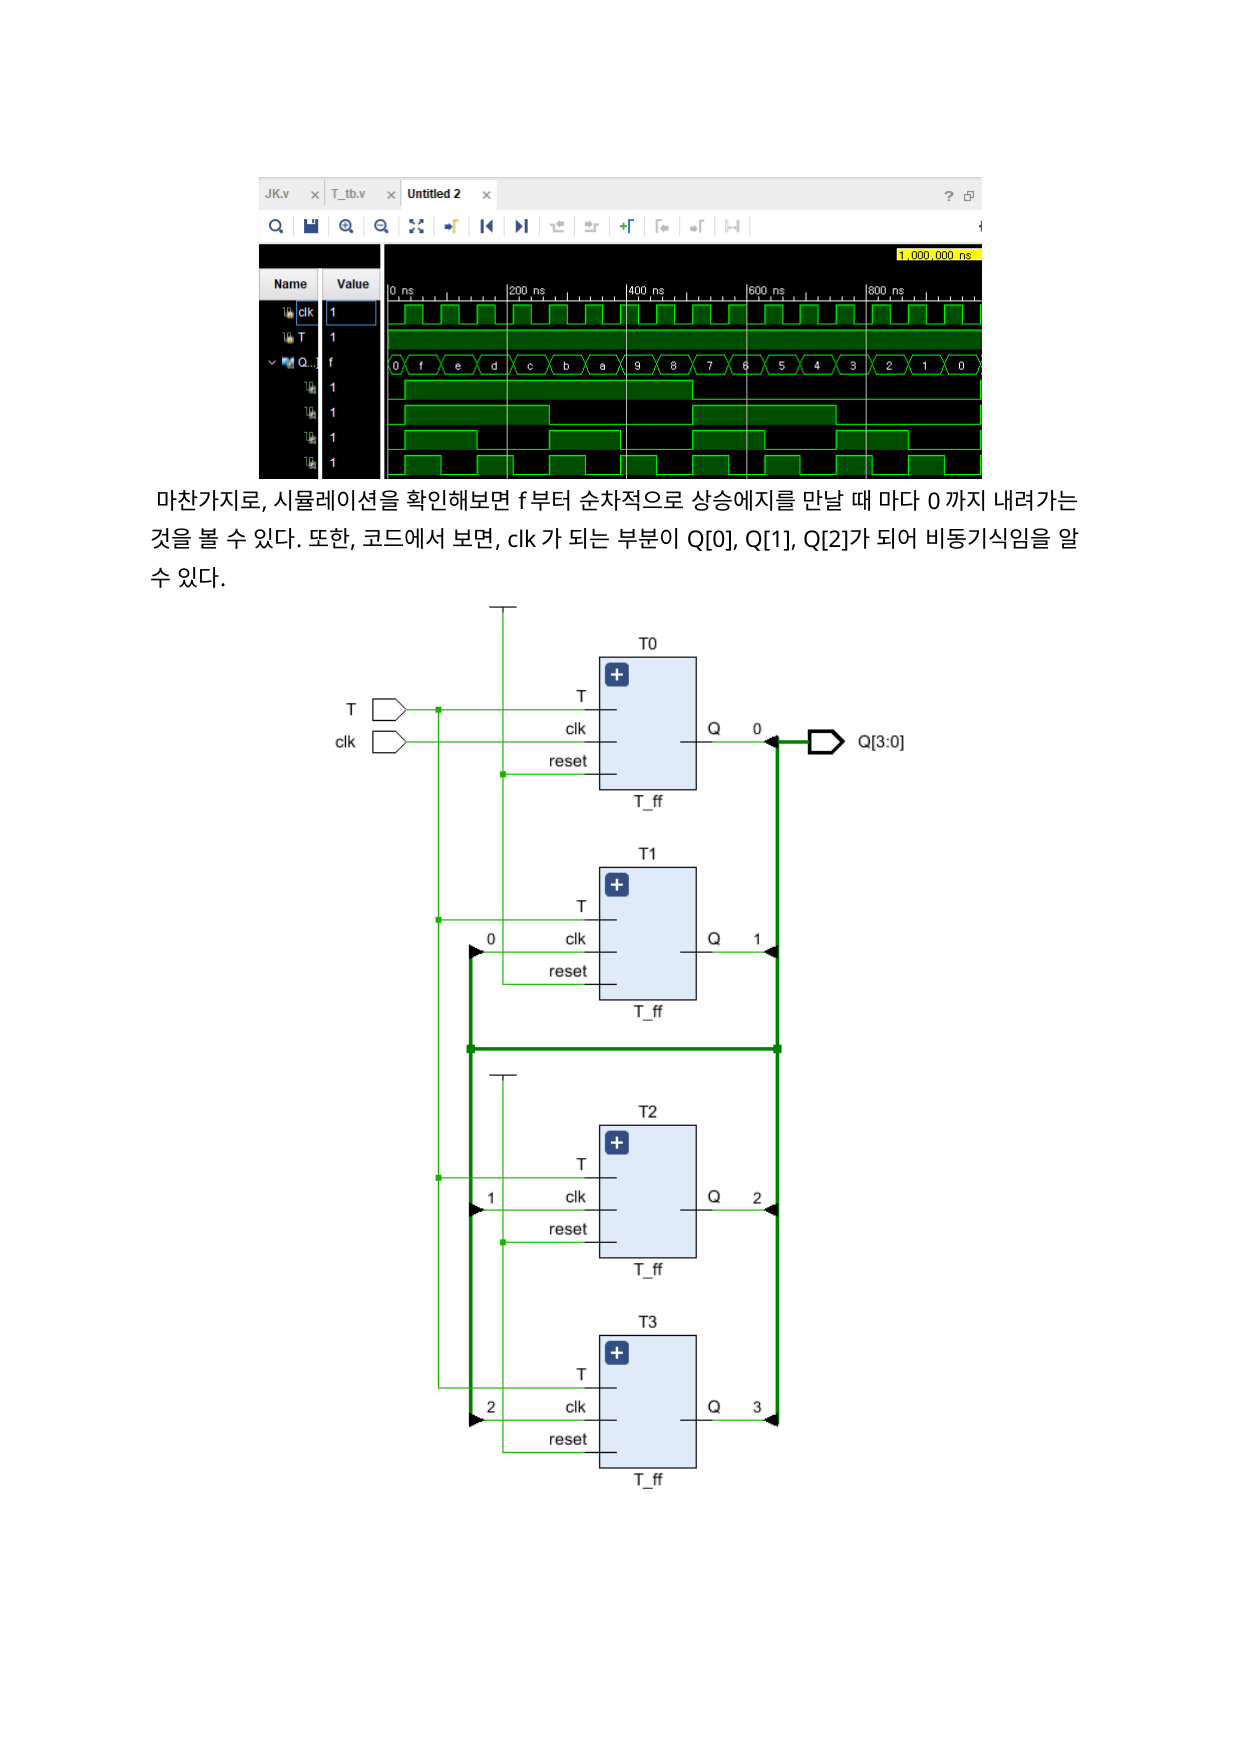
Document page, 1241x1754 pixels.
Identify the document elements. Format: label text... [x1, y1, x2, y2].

picture [333, 597, 907, 1489]
picture [258, 177, 982, 479]
text 마찬가지로, 시뮬레이션을 확인해보면 f부터 순차적으로 상승에지를 만날 때 마다 0까지 내려가는 것을 볼 수 있다. 또한, 코드에서 보면, clk가 되는 부분이 Q[0], Q[1], Q[2]가 되어 비동기식임을 알 수 있다. [150, 483, 1090, 593]
